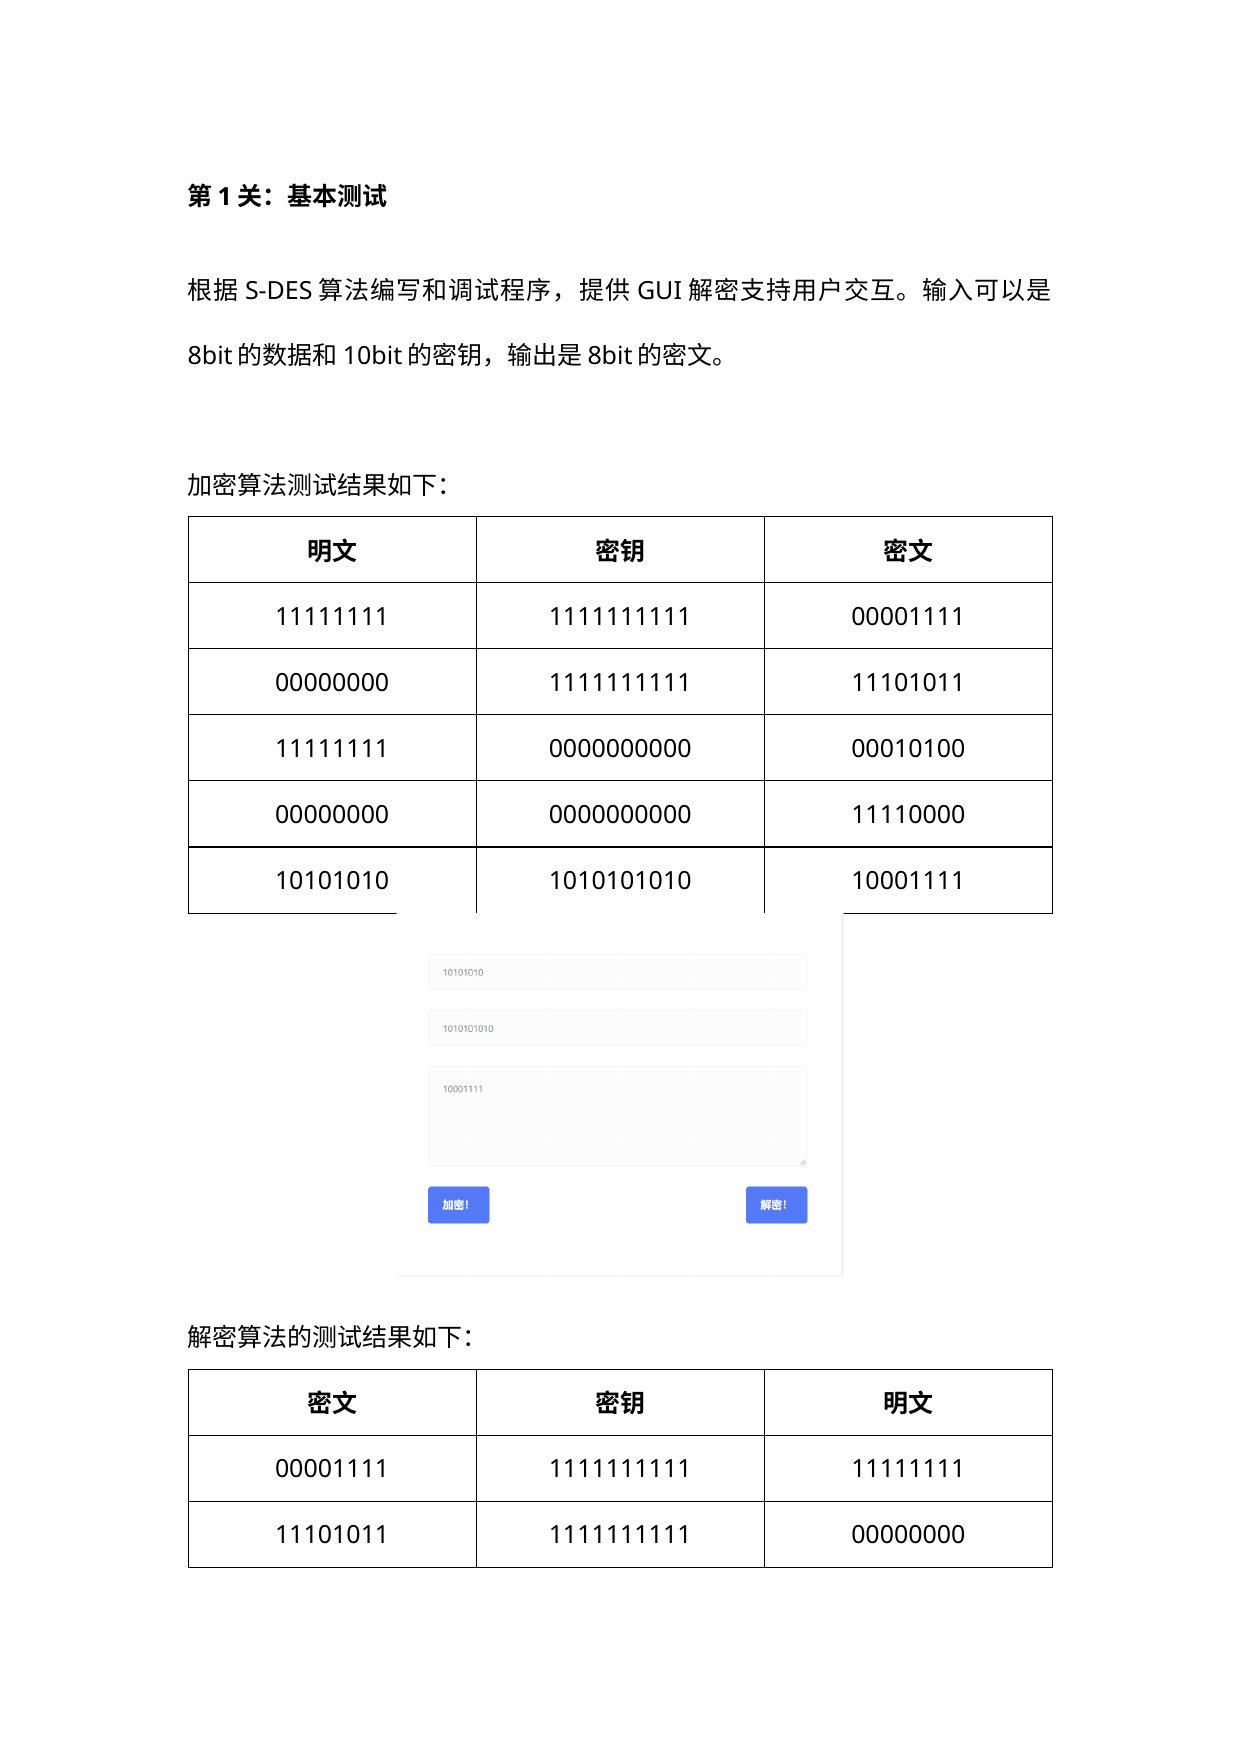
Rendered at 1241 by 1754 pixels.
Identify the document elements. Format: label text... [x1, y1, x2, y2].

table_cell 00000000 [765, 1502, 1052, 1567]
table_cell 0000000000 [477, 781, 764, 846]
table_cell 00000000 [189, 649, 476, 714]
table_header 密钥 [477, 1370, 764, 1434]
text 根据S-DES算法编写和调试程序，提供GUI解密支持用户交互。输入可以是8bit的数据和10bit的密钥，输出是8bit的密文。 [187, 256, 1053, 386]
table_cell 11110000 [765, 781, 1052, 846]
table_cell 1111111111 [477, 1436, 764, 1501]
table_cell 00010100 [765, 715, 1052, 780]
table_header 密文 [765, 517, 1052, 582]
table_cell 00000000 [189, 781, 476, 846]
table_cell 00001111 [189, 1436, 476, 1501]
table_cell 10001111 [765, 848, 1052, 912]
table_cell 1010101010 [477, 848, 764, 912]
table_cell 00001111 [765, 583, 1052, 648]
picture [396, 913, 844, 1277]
table_cell 11101011 [189, 1502, 476, 1567]
table_cell 10101010 [189, 848, 476, 912]
text 解密算法的测试结果如下： [187, 1303, 1053, 1368]
text 第1关：基本测试 [187, 162, 1053, 227]
table_cell 0000000000 [477, 715, 764, 780]
table_header 密文 [189, 1370, 476, 1434]
table_cell 11101011 [765, 649, 1052, 714]
table_cell 1111111111 [477, 583, 764, 648]
table_cell 11111111 [765, 1436, 1052, 1501]
table_header 明文 [765, 1370, 1052, 1434]
table_cell 11111111 [189, 583, 476, 648]
table_header 明文 [189, 517, 476, 582]
table_cell 1111111111 [477, 1502, 764, 1567]
table_cell 1111111111 [477, 649, 764, 714]
table_header 密钥 [477, 517, 764, 582]
table_cell 11111111 [189, 715, 476, 780]
text 加密算法测试结果如下： [187, 451, 1053, 516]
